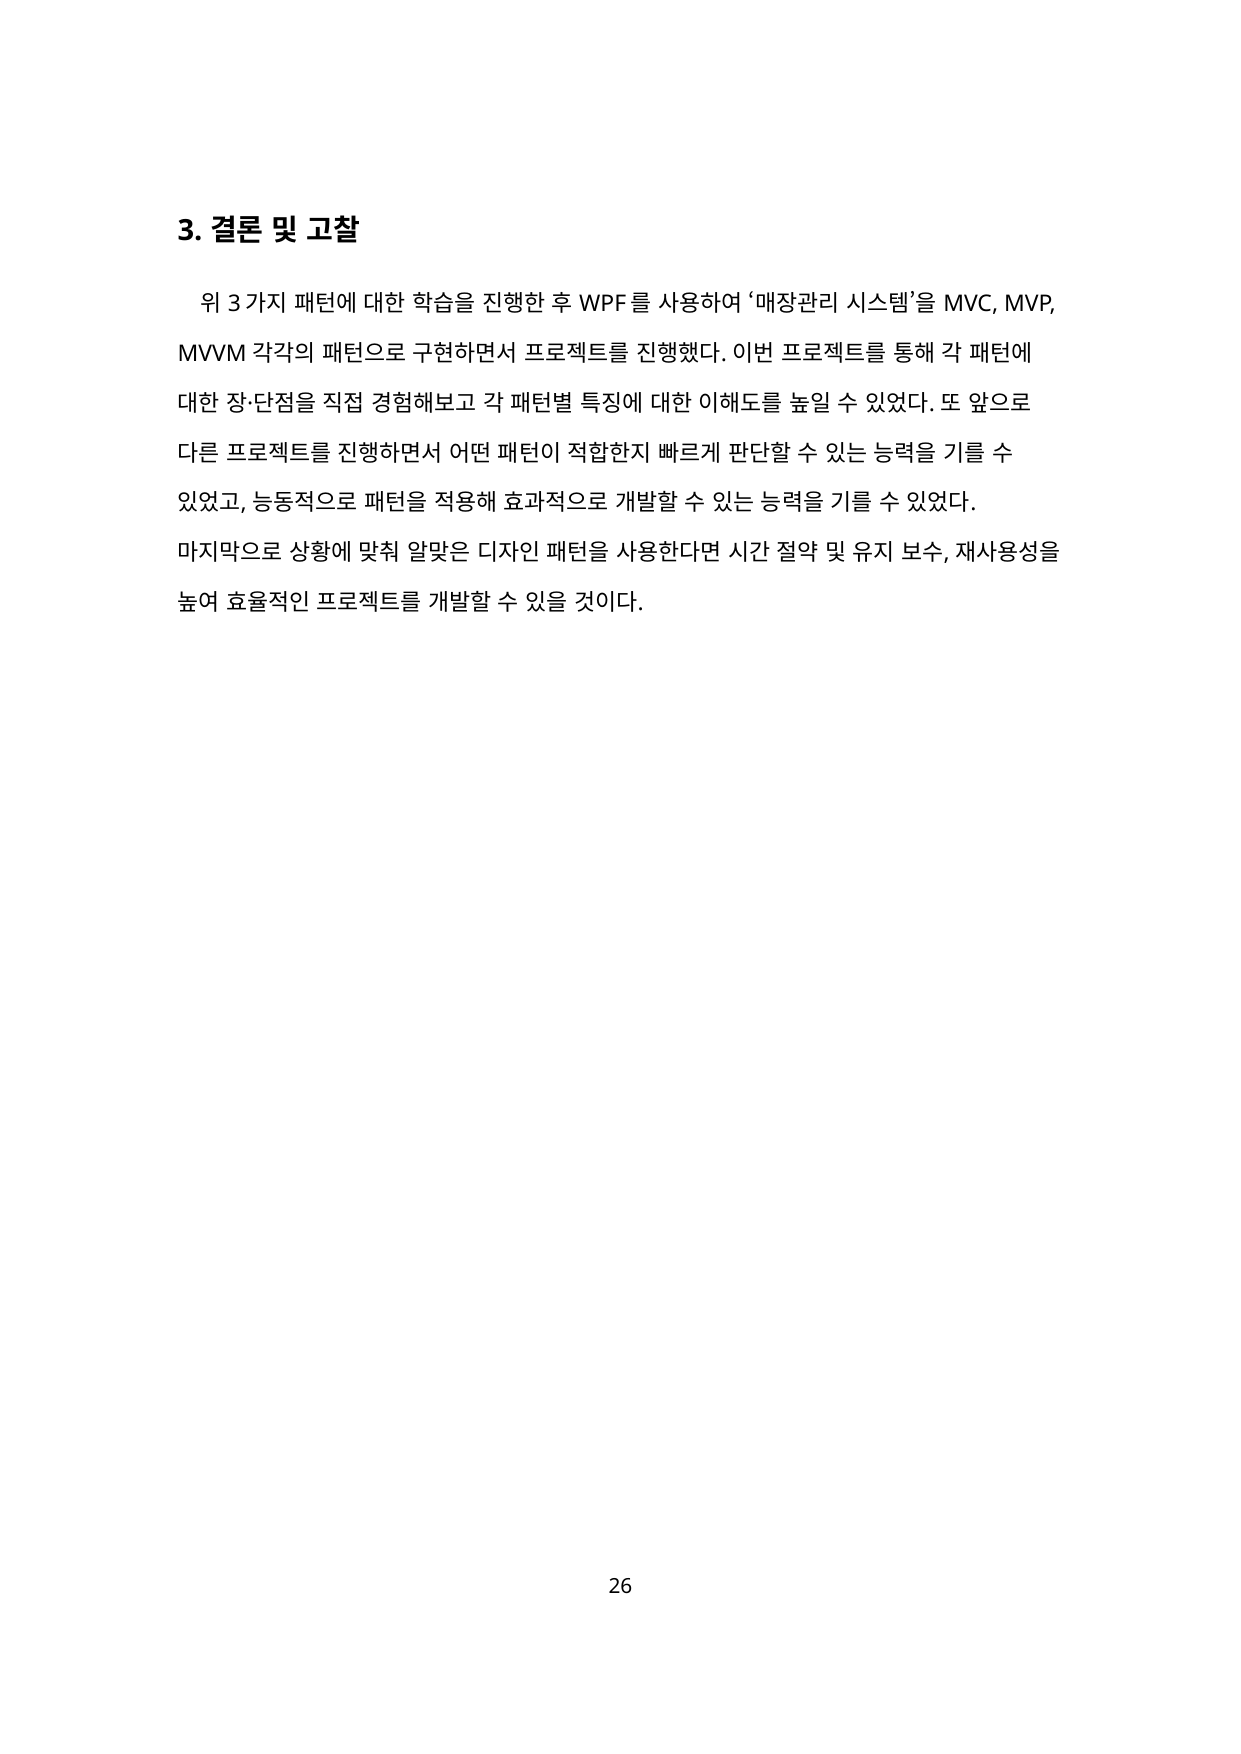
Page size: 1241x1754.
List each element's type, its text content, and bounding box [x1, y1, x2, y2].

text 위 3가지 패턴에 대한 학습을 진행한 후 WPF를 사용하여 ‘매장관리 시스템’을 MVC, MVP, MVVM 각각의 패턴으로 구현하면서 프로젝트를 진행했다. 이번 프로젝트를 통해 각 패턴에 대한 장·단점을 직접 경험해보고 각 패턴별 특징에 대한 이해도를 높일 수 있었다. 또 앞으로 다른 프로젝트를 진행하면서 어떤 패턴이 적합한지 빠르게 판단할 수 있는 능력을 기를 수 있었고, 능동적으로 패턴을 적용해 효과적으로 개발할 수 있는 능력을 기를 수 있었다. 마지막으로 상황에 맞춰 알맞은 디자인 패턴을 사용한다면 시간 절약 및 유지 보수, 재사용성을 높여 효율적인 프로젝트를 개발할 수 있을 것이다. [177, 285, 1063, 617]
text 3. 결론 및 고찰 [177, 207, 1063, 249]
